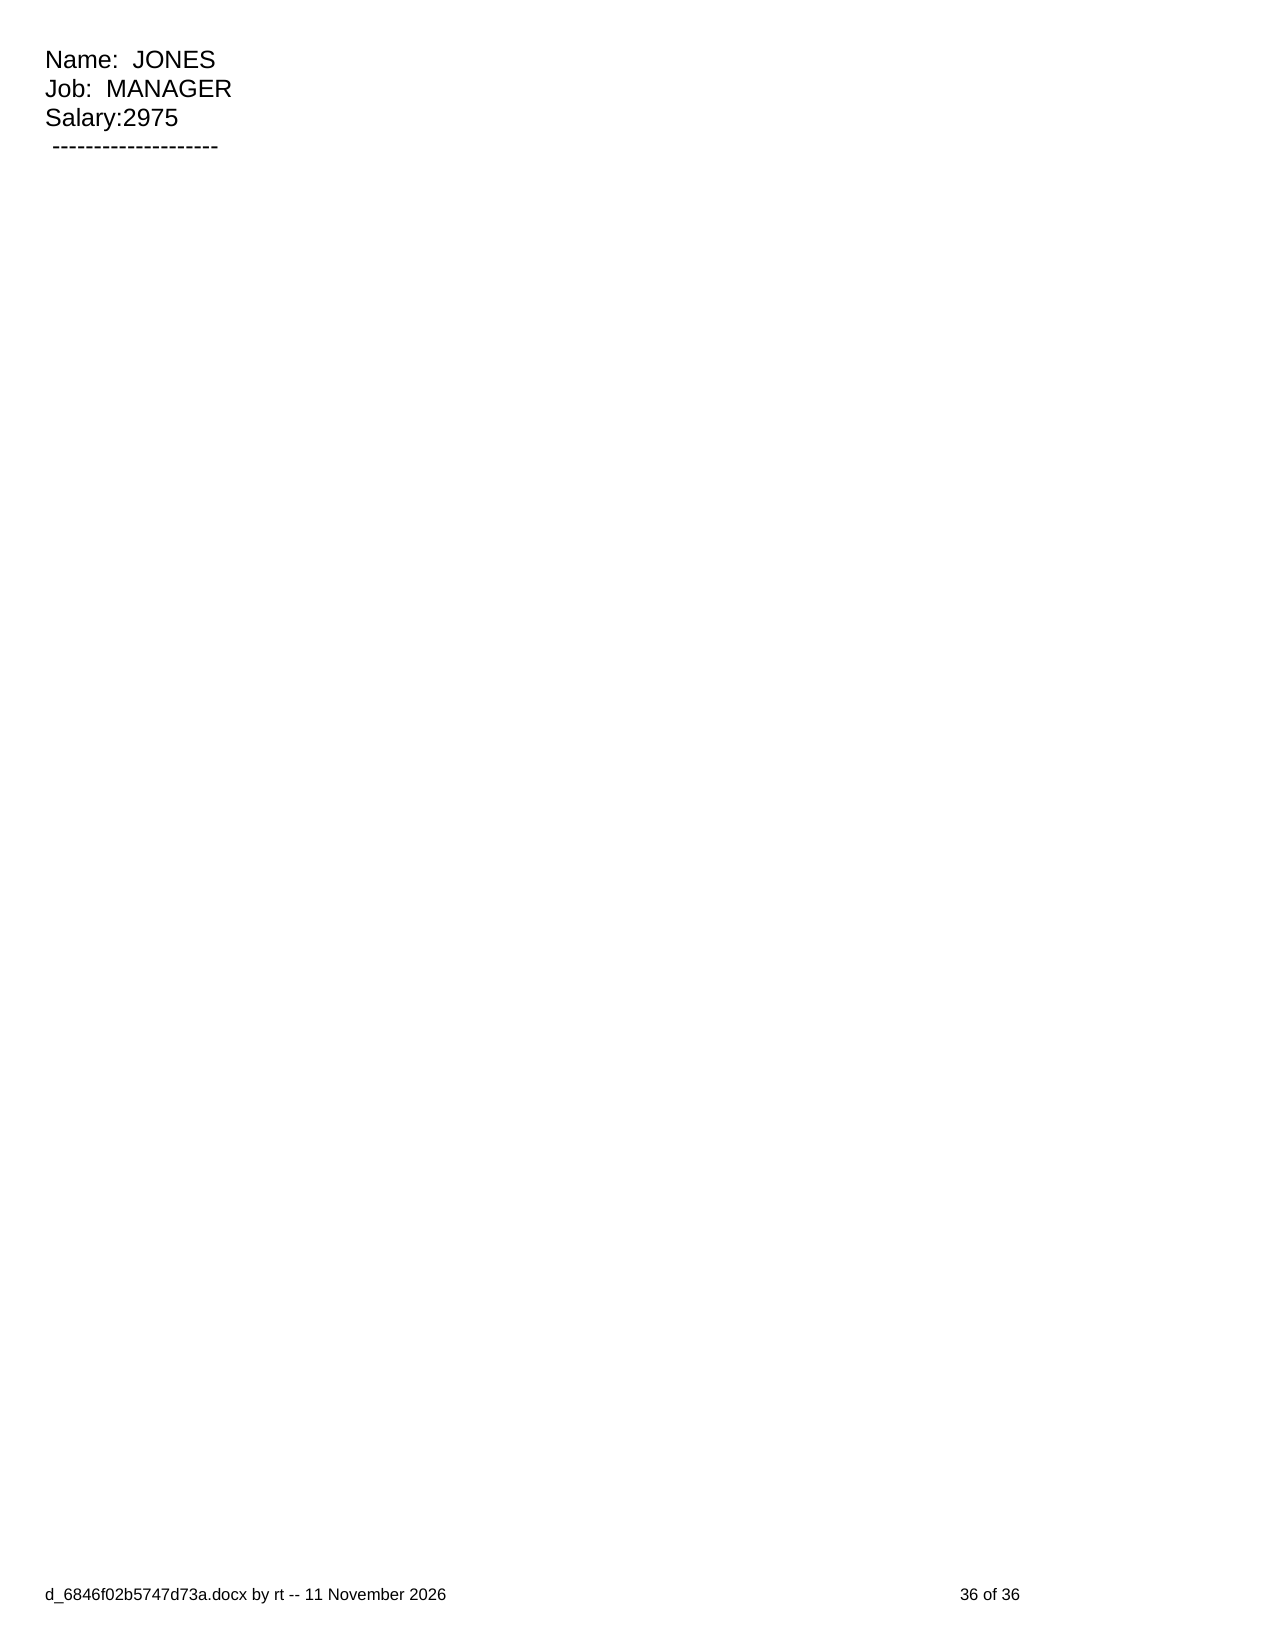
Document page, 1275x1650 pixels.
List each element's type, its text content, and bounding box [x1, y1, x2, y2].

text Job: MANAGER [45, 74, 1230, 102]
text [45, 131, 1230, 160]
text Salary:2975 [45, 102, 1230, 131]
text Name: JONES [45, 45, 1230, 74]
